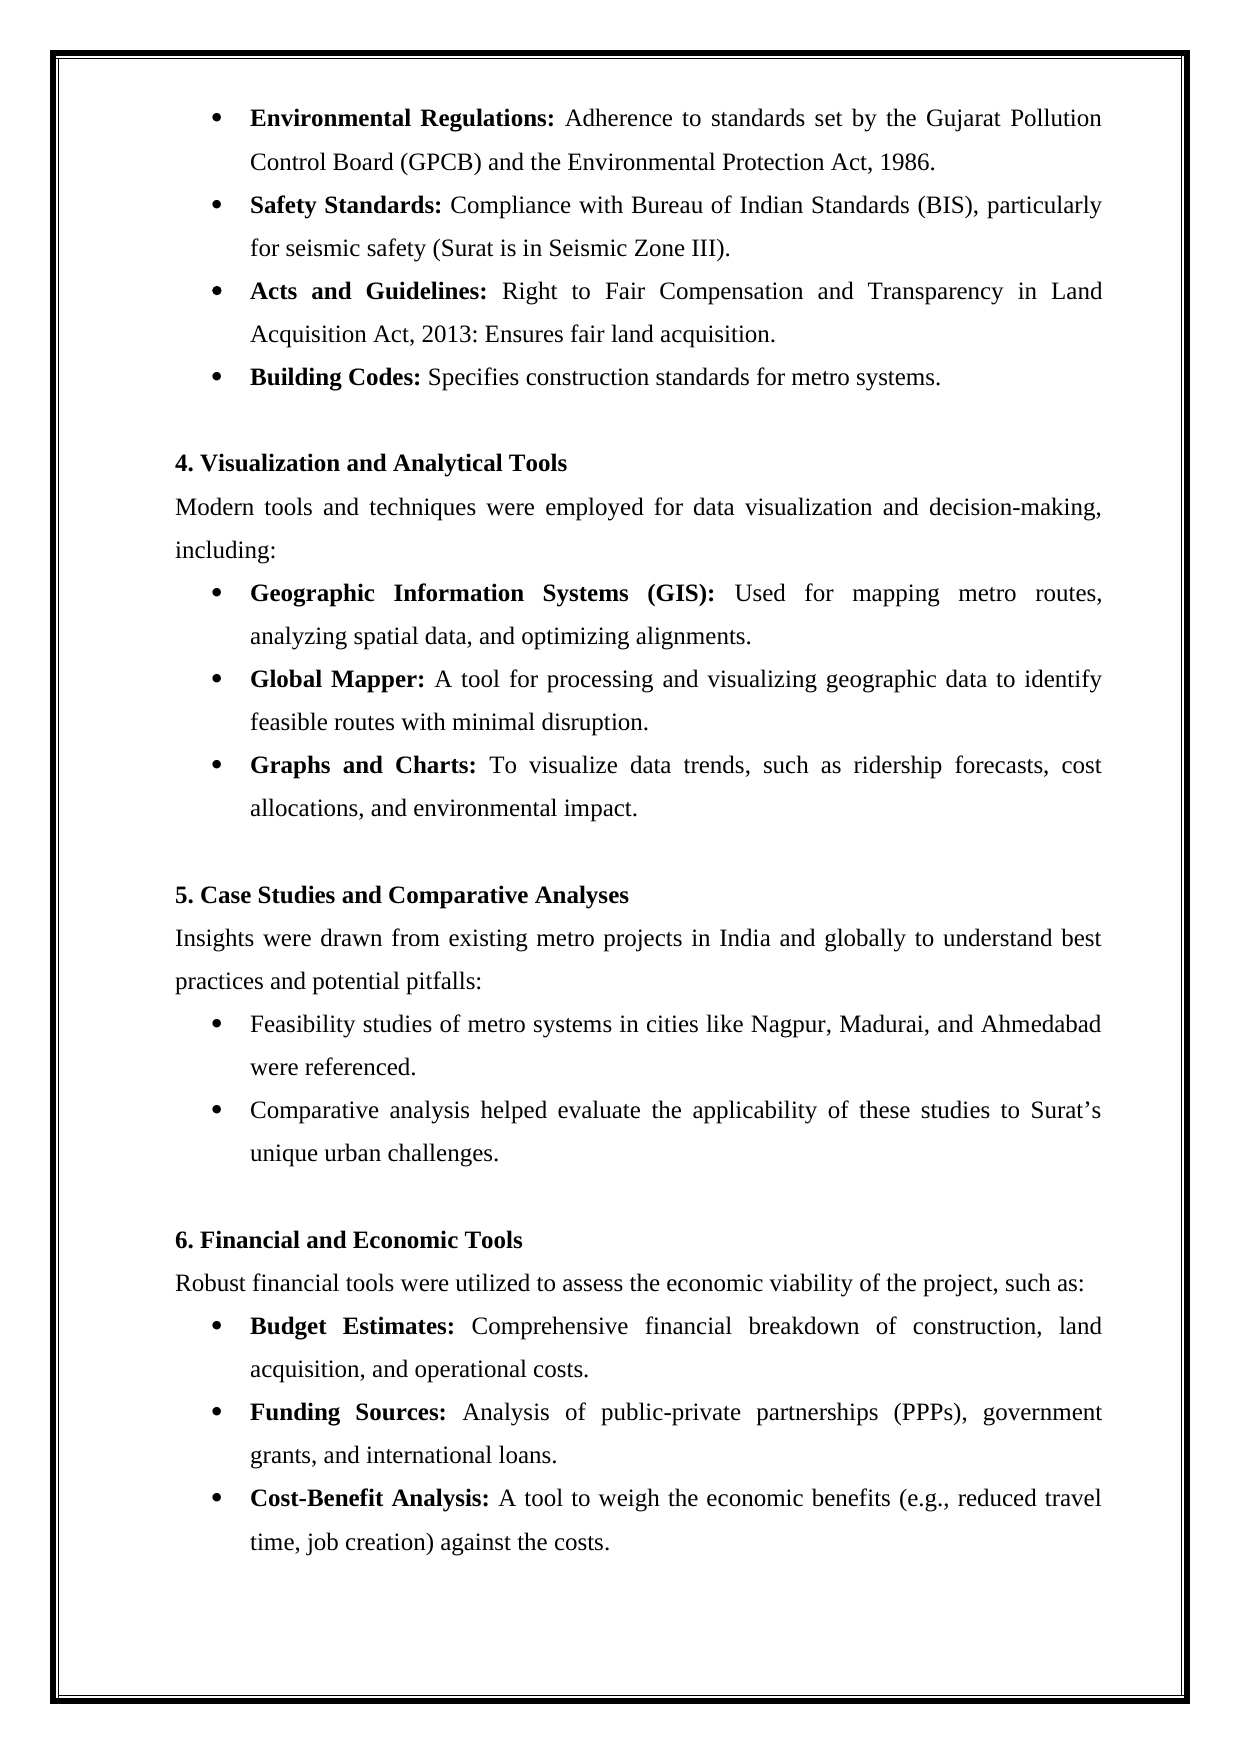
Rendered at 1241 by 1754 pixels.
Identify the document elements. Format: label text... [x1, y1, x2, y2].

list Budget Estimates: Comprehensive financial breakdown of construction, land acquisition, and operational costs. [212, 1311, 1103, 1383]
text Robust financial tools were utilized to assess the economic viability of the project, such as: [175, 1268, 1103, 1297]
list Building Codes: Specifies construction standards for metro systems. [212, 362, 1103, 391]
text 4. Visualization and Analytical Tools [175, 448, 1103, 477]
list Environmental Regulations: Adherence to standards set by the Gujarat Pollution Control Board (GPCB) and the Environmental Protection Act, 1986. [212, 103, 1103, 175]
text 6. Financial and Economic Tools [175, 1225, 1103, 1253]
list Geographic Information Systems (GIS): Used for mapping metro routes, analyzing spatial data, and optimizing alignments. [212, 578, 1103, 650]
list Funding Sources: Analysis of public-private partnerships (PPPs), government grants, and international loans. [212, 1397, 1103, 1469]
text Modern tools and techniques were employed for data visualization and decision-making, including: [175, 492, 1103, 563]
list Safety Standards: Compliance with Bureau of Indian Standards (BIS), particularly for seismic safety (Surat is in Seismic Zone III). [212, 190, 1103, 262]
list Global Mapper: A tool for processing and visualizing geographic data to identify feasible routes with minimal disruption. [212, 664, 1103, 736]
list Acts and Guidelines: Right to Fair Compensation and Transparency in Land Acquisition Act, 2013: Ensures fair land acquisition. [212, 276, 1103, 348]
list Comparative analysis helped evaluate the applicability of these studies to Surat’s unique urban challenges. [212, 1095, 1103, 1167]
text 5. Case Studies and Comparative Analyses [175, 880, 1103, 908]
list Graphs and Charts: To visualize data trends, such as ridership forecasts, cost allocations, and environmental impact. [212, 750, 1103, 822]
list Feasibility studies of metro systems in cities like Nagpur, Madurai, and Ahmedabad were referenced. [212, 1009, 1103, 1081]
list Cost-Benefit Analysis: A tool to weigh the economic benefits (e.g., reduced travel time, job creation) against the costs. [212, 1483, 1103, 1555]
text Insights were drawn from existing metro projects in India and globally to understand best practices and potential pitfalls: [175, 923, 1103, 995]
